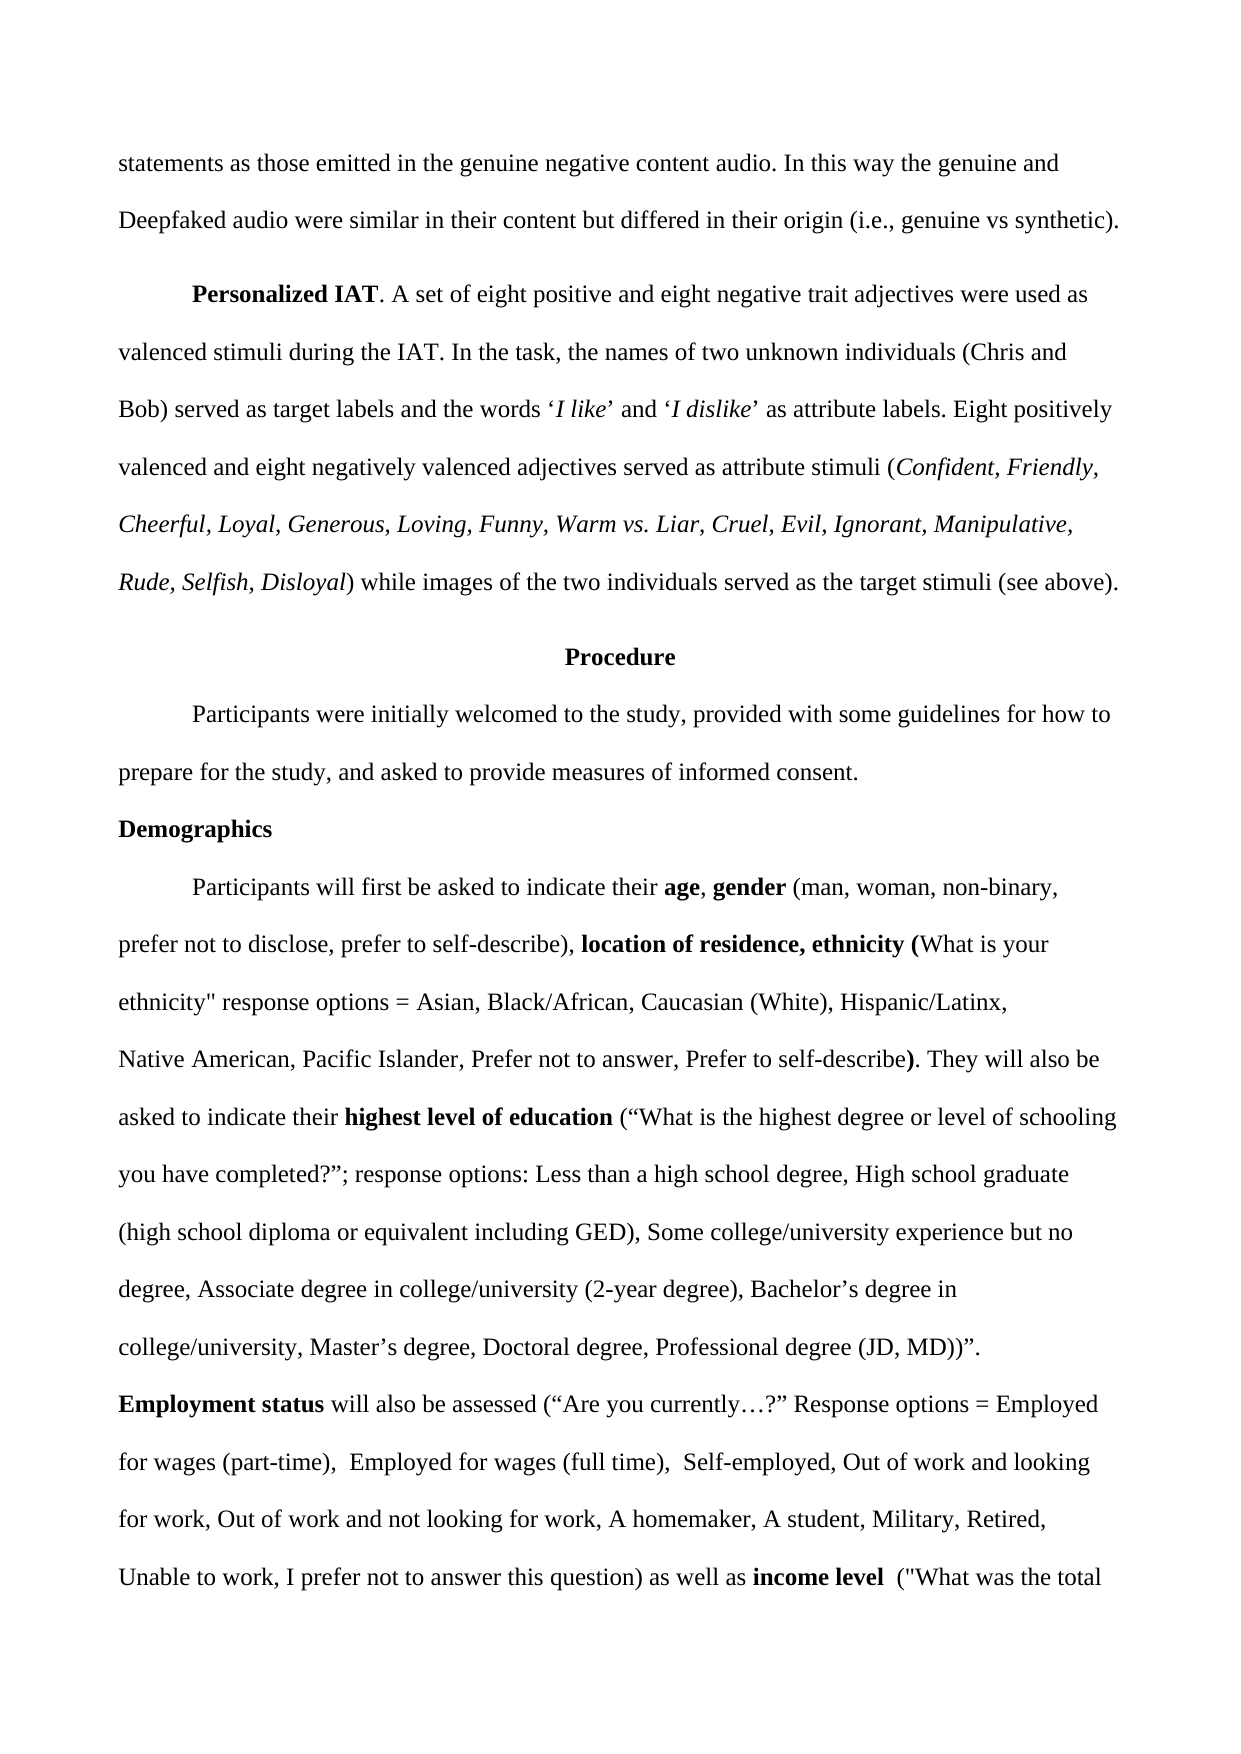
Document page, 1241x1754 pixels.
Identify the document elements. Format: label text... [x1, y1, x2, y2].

text Personalized IAT. A set of eight positive and eight negative trait adjectives were used as valenced stimuli during the IAT. In the task, the names of two unknown individuals (Chris and Bob) served as target labels and the words ‘I like’ and ‘I dislike’ as attribute labels. Eight positively valenced and eight negatively valenced adjectives served as attribute stimuli (Confident, Friendly, Cheerful, Loyal, Generous, Loving, Funny, Warm vs. Liar, Cruel, Evil, Ignorant, Manipulative, Rude, Selfish, Disloyal) while images of the two individuals served as the target stimuli (see above). [118, 279, 1122, 596]
text Demographics [118, 814, 1122, 843]
text Participants were initially welcomed to the study, provided with some guidelines for how to prepare for the study, and asked to provide measures of informed consent. [118, 699, 1122, 785]
text Procedure [118, 642, 1122, 670]
